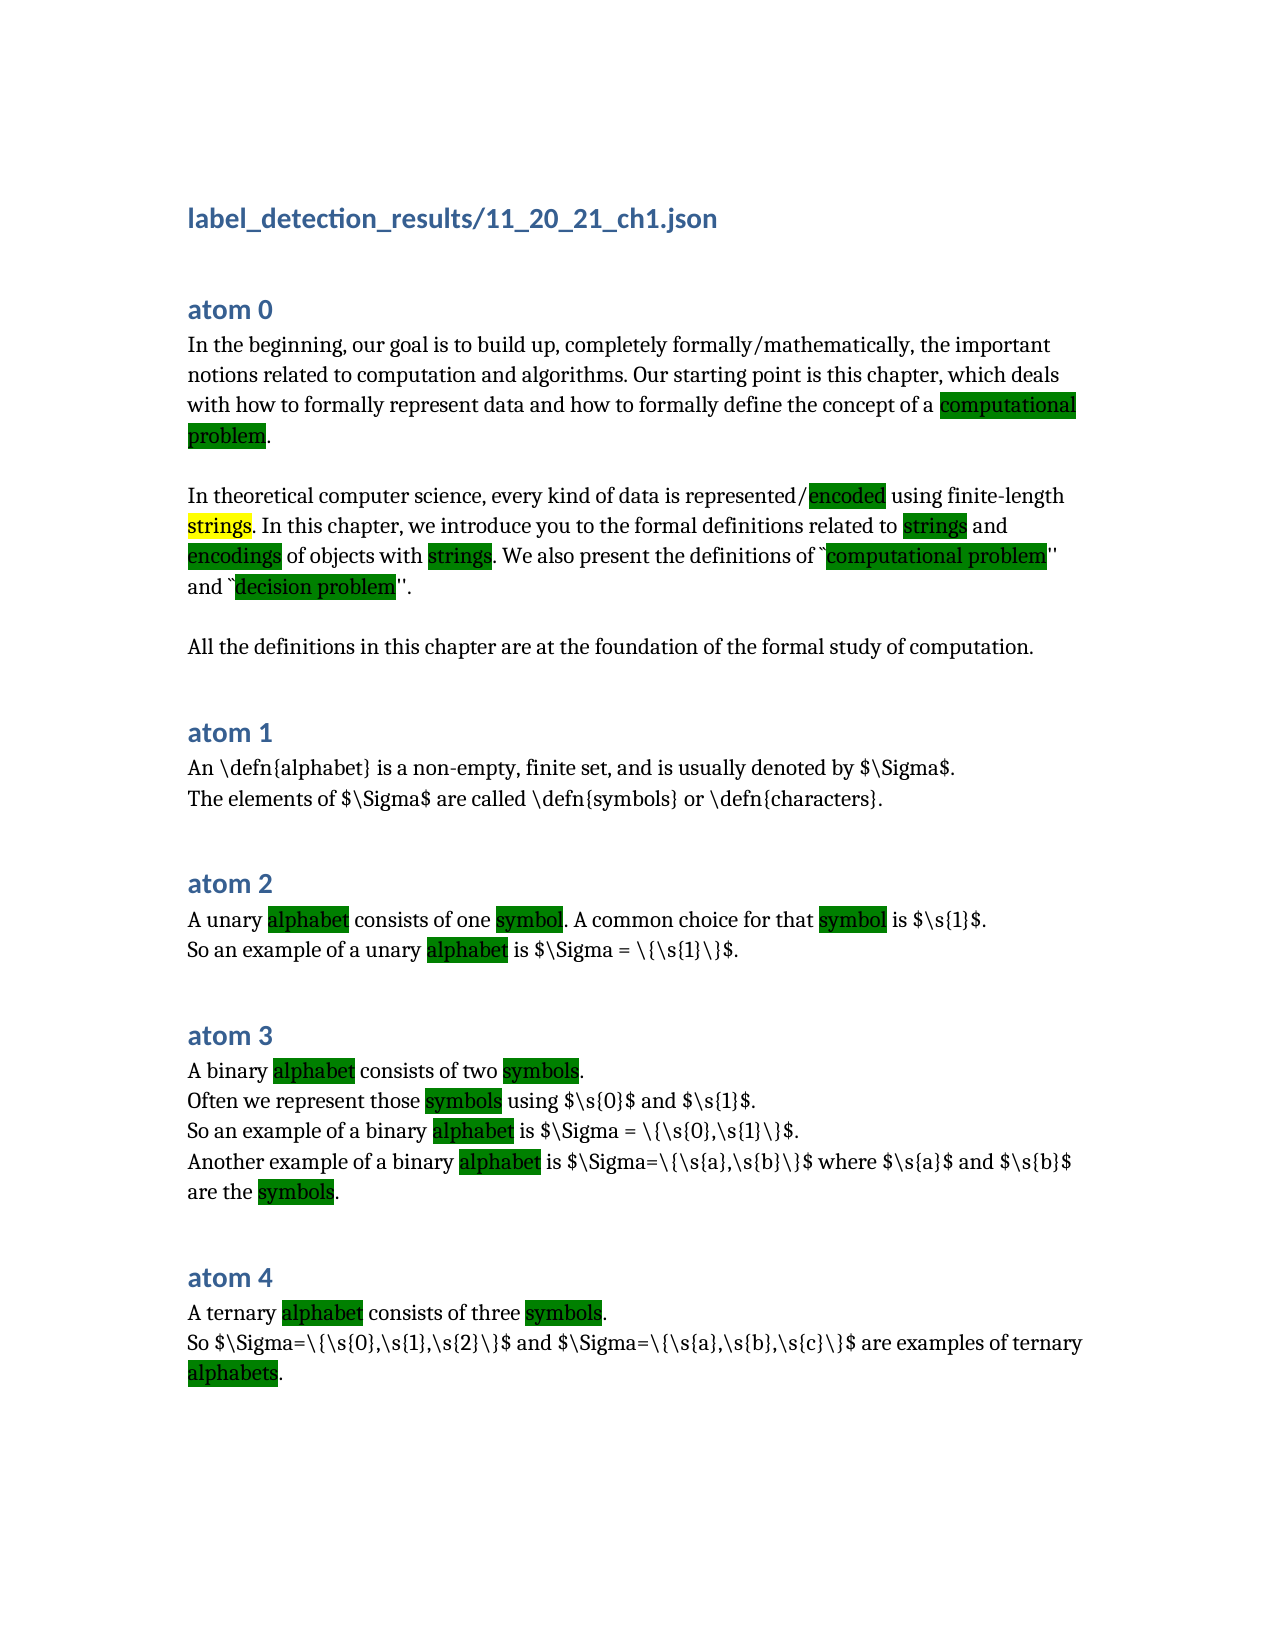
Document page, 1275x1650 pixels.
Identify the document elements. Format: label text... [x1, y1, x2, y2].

subtitle atom 3 [187, 1017, 1087, 1052]
subtitle atom 0 [187, 291, 1087, 327]
text In the beginning, our goal is to build up, completely formally/mathematically, the important notions related to computation and algorithms. Our starting point is this chapter, which deals with how to formally represent data and how to formally define the concept of a computational problem. In theoretical computer science, every kind of data is represented/encoded using finite-length strings. In this chapter, we introduce you to the formal definitions related to strings and encodings of objects with strings. We also present the definitions of ``computational problem'' and ``decision problem''. All the definitions in this chapter are at the foundation of the formal study of computation. [187, 332, 1087, 660]
subtitle atom 4 [187, 1259, 1087, 1294]
subtitle atom 2 [187, 866, 1087, 901]
text An \defn{alphabet} is a non-empty, finite set, and is usually denoted by $\Sigma$. The elements of $\Sigma$ are called \defn{symbols} or \defn{characters}. [187, 755, 1087, 812]
text A ternary alphabet consists of three symbols. So $\Sigma=\{\s{0},\s{1},\s{2}\}$ and $\Sigma=\{\s{a},\s{b},\s{c}\}$ are examples of ternary alphabets. [187, 1300, 1087, 1387]
text A unary alphabet consists of one symbol. A common choice for that symbol is $\s{1}$. So an example of a unary alphabet is $\Sigma = \{\s{1}\}$. [187, 906, 1087, 963]
subtitle atom 1 [187, 714, 1087, 750]
subtitle label_detection_results/11_20_21_ch1.json [187, 200, 1087, 236]
text A binary alphabet consists of two symbols. Often we represent those symbols using $\s{0}$ and $\s{1}$. So an example of a binary alphabet is $\Sigma = \{\s{0},\s{1}\}$. Another example of a binary alphabet is $\Sigma=\{\s{a},\s{b}\}$ where $\s{a}$ and $\s{b}$ are the symbols. [187, 1058, 1087, 1205]
